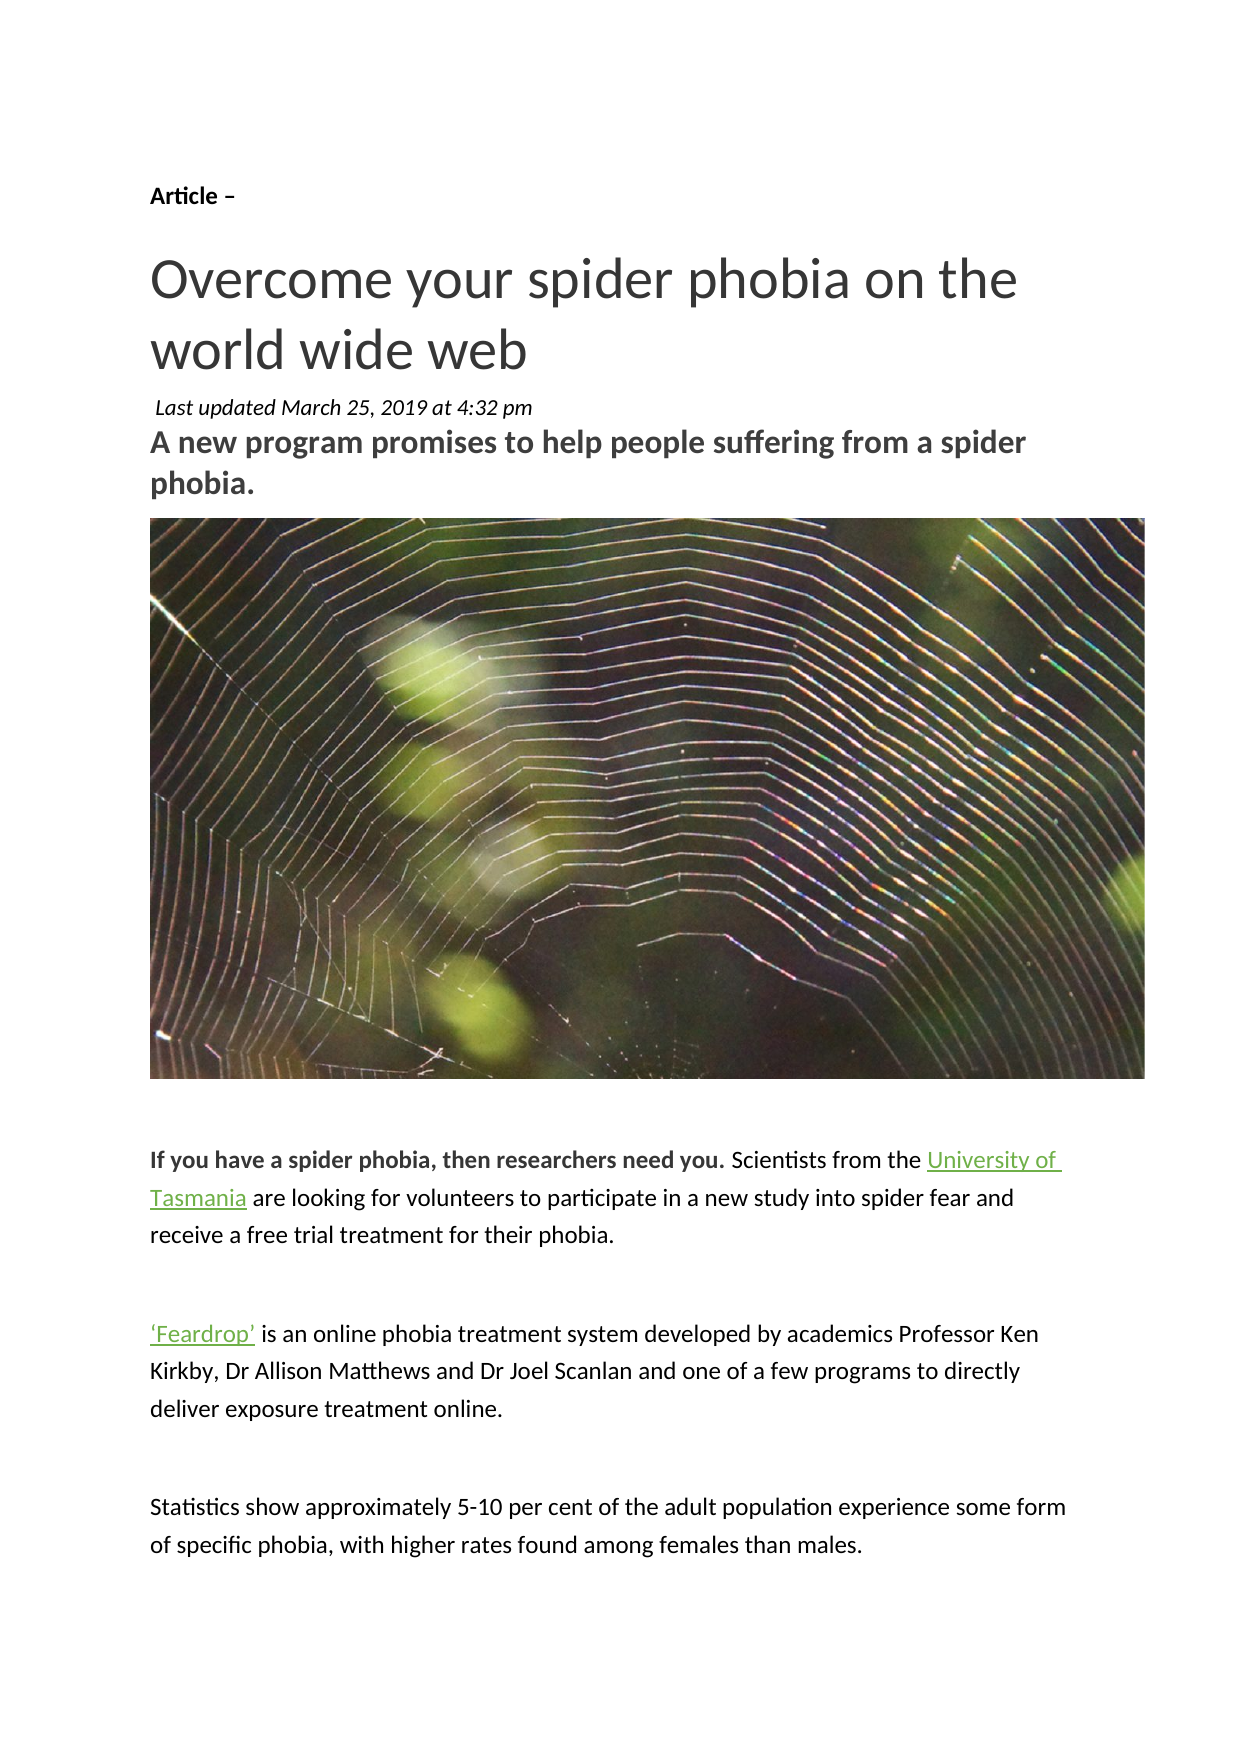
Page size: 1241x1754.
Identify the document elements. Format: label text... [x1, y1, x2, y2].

text ‘Feardrop’ is an online phobia treatment system developed by academics Professor Ken Kirkby, Dr Allison Matthews and Dr Joel Scanlan and one of a few programs to directly deliver exposure treatment online. [150, 1311, 1090, 1423]
text Article – [150, 181, 1090, 211]
text Statistics show approximately 5-10 per cent of the adult population experience some form of specific phobia, with higher rates found among females than males. [150, 1484, 1090, 1559]
text Last updated March 25, 2019 at 4:32 pm [150, 384, 1090, 422]
picture [150, 518, 1145, 1079]
text Overcome your spider phobia on the world wide web [150, 242, 1090, 384]
text If you have a spider phobia, then researchers need you. Scientists from the University of Tasmania are looking for volunteers to participate in a new study into spider fear and receive a free trial treatment for their phobia. [150, 1137, 1090, 1250]
text A new program promises to help people suffering from a spider phobia. [150, 422, 1090, 503]
